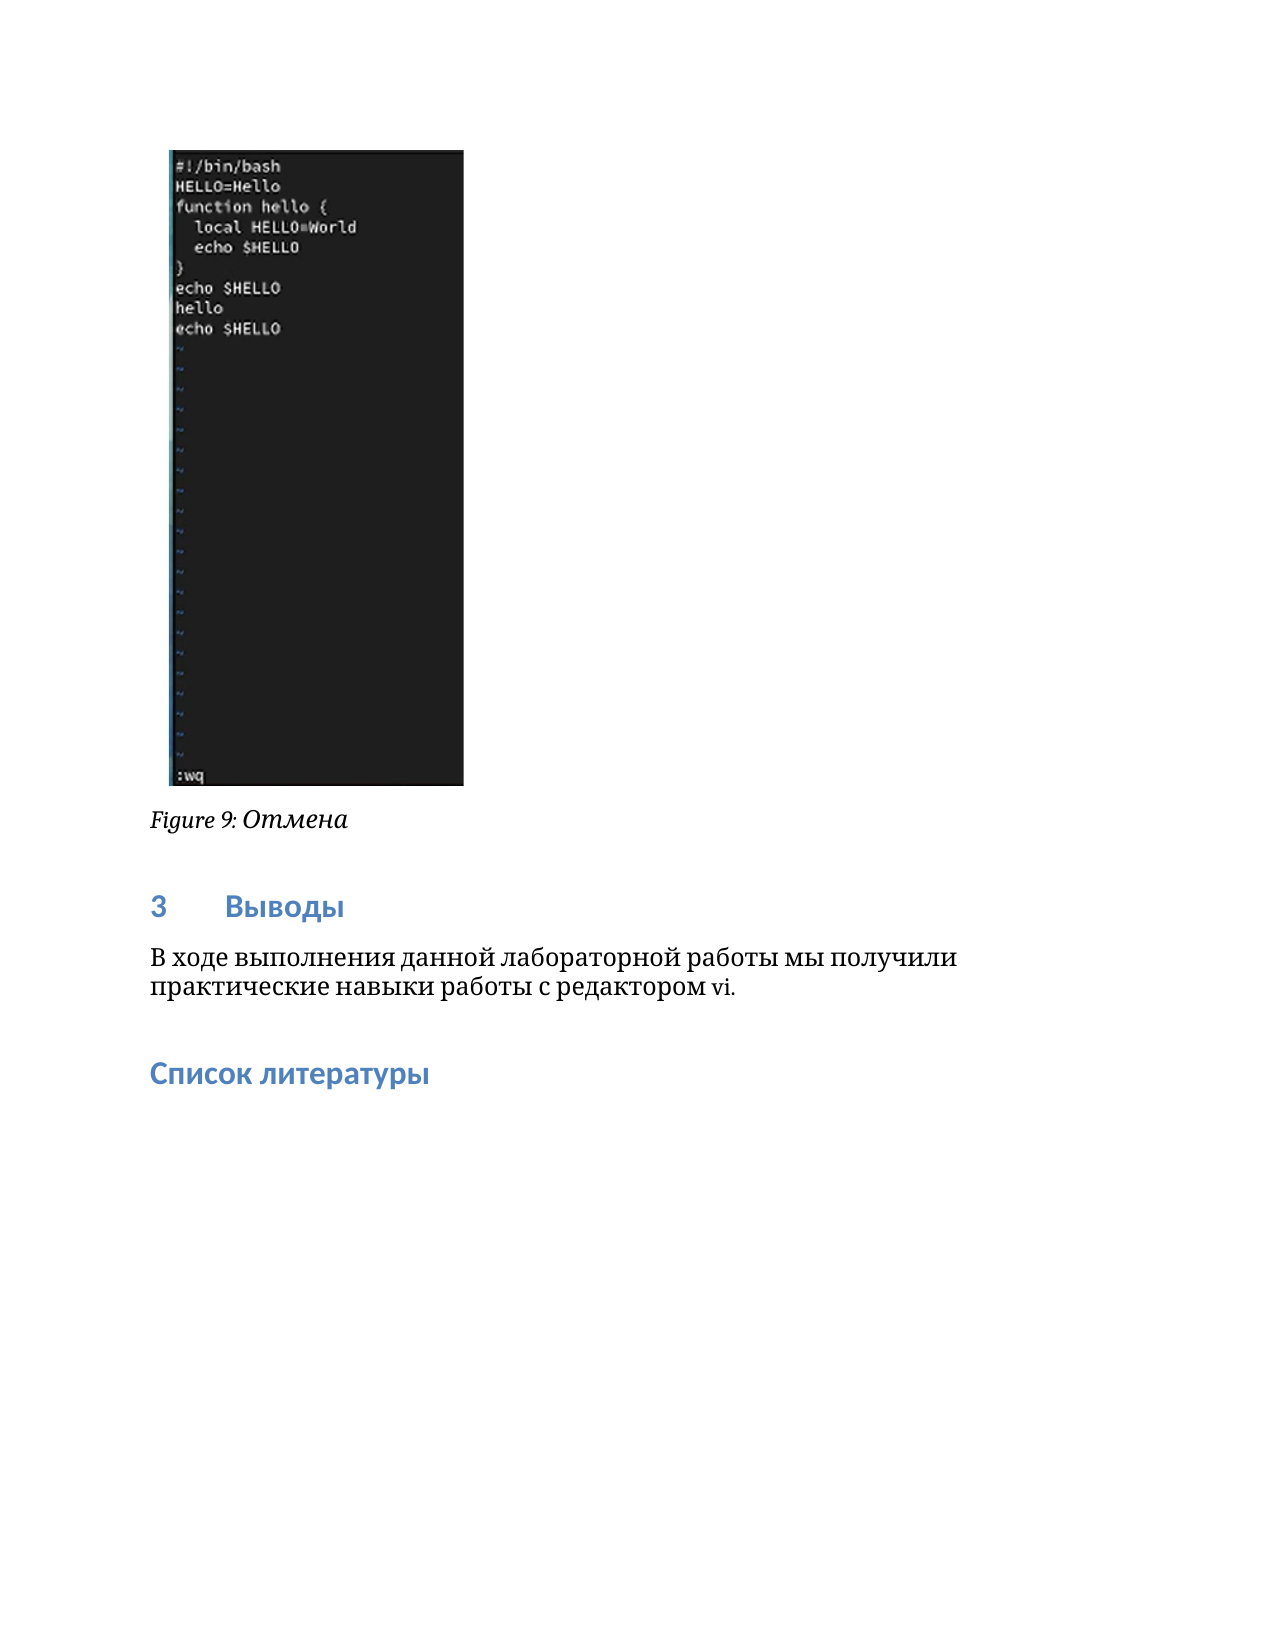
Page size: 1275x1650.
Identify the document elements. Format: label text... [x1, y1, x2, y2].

picture [168, 150, 464, 786]
subtitle Список литературы [150, 1052, 1125, 1093]
text Figure 9: Отмена [150, 806, 1125, 835]
text В ходе выполнения данной лабораторной работы мы получили практические навыки работы с редактором vi. [150, 944, 1125, 1002]
subtitle 3 Выводы [150, 885, 1125, 926]
